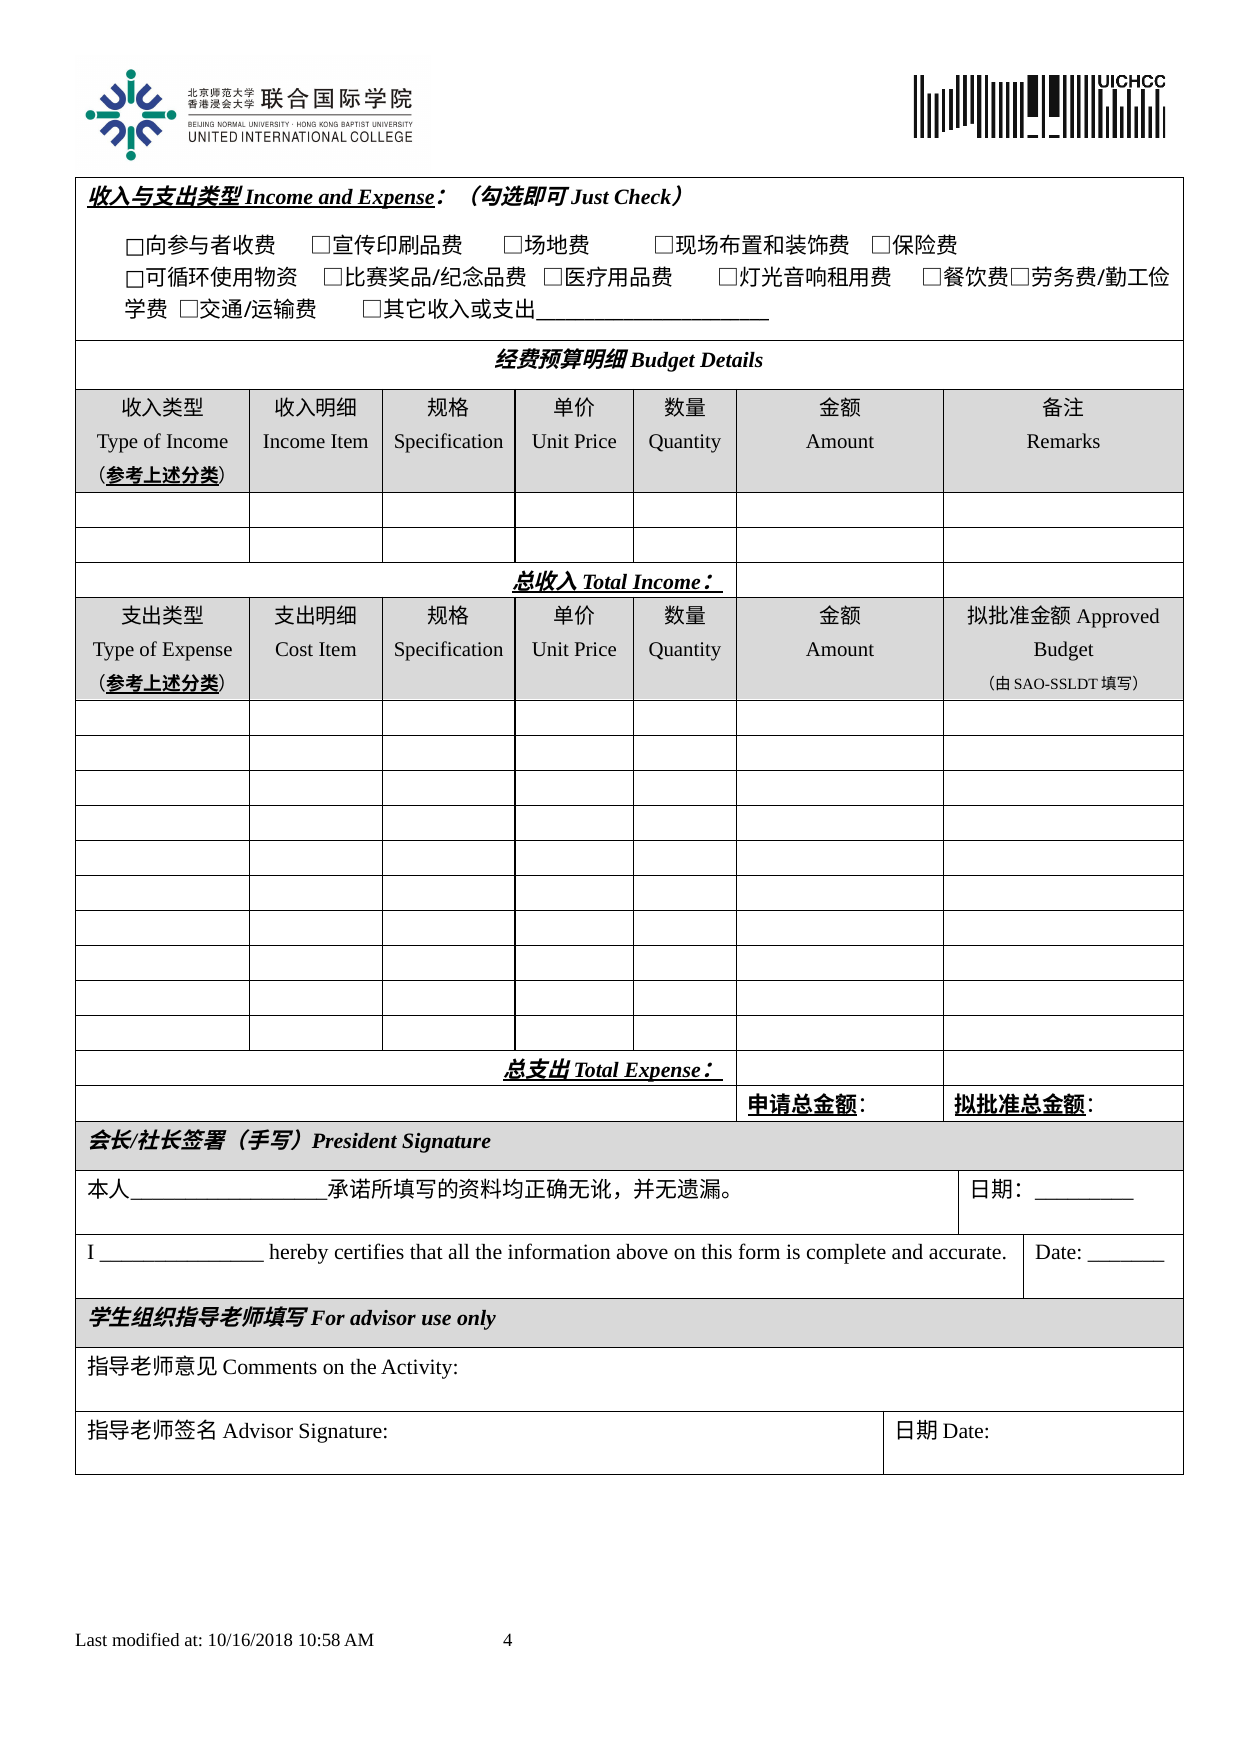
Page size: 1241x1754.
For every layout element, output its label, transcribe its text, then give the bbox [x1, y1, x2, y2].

table_cell [944, 528, 1183, 562]
table_cell [944, 841, 1183, 874]
table_cell 经费预算明细 Budget Details [76, 341, 1183, 389]
table_cell [944, 493, 1183, 527]
table_cell [516, 806, 633, 839]
table_cell 指导老师意见Comments on the Activity: [76, 1348, 1183, 1411]
table_cell [516, 771, 633, 804]
table_cell [634, 736, 736, 769]
table_cell [516, 1016, 633, 1049]
table_cell 支出明细 Cost Item [250, 598, 382, 699]
table_cell [944, 806, 1183, 839]
table_cell 金额 Amount [737, 390, 943, 492]
table_cell [737, 946, 943, 979]
table_cell [944, 1051, 1183, 1084]
table_cell [250, 981, 382, 1014]
table_cell 金额 Amount [737, 598, 943, 699]
table_cell [944, 981, 1183, 1014]
table_cell [76, 946, 249, 979]
table_cell 支出类型 Type of Expense （参考上述分类） [76, 598, 249, 699]
table_cell [250, 493, 382, 527]
table_cell 日期Date: [884, 1412, 1183, 1474]
table_cell [634, 911, 736, 944]
table_cell [250, 1016, 382, 1049]
table_cell [737, 841, 943, 874]
table_cell [634, 771, 736, 804]
table_cell [516, 876, 633, 909]
table_cell [944, 876, 1183, 909]
table_cell 拟批准金额 Approved Budget （由SAO-SSLDT填写） [944, 598, 1183, 699]
table_cell [516, 493, 633, 527]
table_cell 申请总金额： [737, 1086, 943, 1121]
table_cell I _______________ hereby certifies that all the information above on this form is complete and accurate. [76, 1235, 1023, 1298]
table_cell [516, 528, 633, 562]
table_cell 单价 Unit Price [516, 390, 633, 492]
table_cell 拟批准总金额： [944, 1086, 1183, 1121]
table_cell [737, 806, 943, 839]
table_cell [634, 876, 736, 909]
table_cell [516, 701, 633, 734]
table_cell [383, 806, 514, 839]
table_cell [76, 806, 249, 839]
table_cell [250, 911, 382, 944]
table_cell [76, 981, 249, 1014]
table_cell Date: _______ [1024, 1235, 1183, 1298]
table_cell 规格 Specification [383, 598, 514, 699]
table_cell [634, 528, 736, 562]
table_cell [250, 771, 382, 804]
table_cell [76, 1086, 736, 1121]
table_cell [737, 981, 943, 1014]
table_cell [383, 1016, 514, 1049]
table_cell 日期：_________ [959, 1171, 1183, 1234]
table_cell [944, 563, 1183, 597]
table_cell 总支出Total Expense： [76, 1051, 736, 1084]
table_cell [383, 736, 514, 769]
table_cell [76, 1016, 249, 1049]
table_cell [76, 911, 249, 944]
table_cell [737, 1016, 943, 1049]
table_cell [634, 946, 736, 979]
table_cell 收入明细 Income Item [250, 390, 382, 492]
table_cell [634, 701, 736, 734]
table_cell [516, 841, 633, 874]
table_cell 收入类型 Type of Income （参考上述分类） [76, 390, 249, 492]
table_cell 规格 Specification [383, 390, 514, 492]
table_cell [76, 736, 249, 769]
table_cell 指导老师签名Advisor Signature: [76, 1412, 883, 1474]
table_cell [634, 981, 736, 1014]
table_cell [383, 911, 514, 944]
table_cell [516, 946, 633, 979]
table_cell [383, 981, 514, 1014]
table_cell [250, 701, 382, 734]
table_cell [250, 841, 382, 874]
table_cell 数量 Quantity [634, 598, 736, 699]
table_cell [737, 493, 943, 527]
table_cell [634, 806, 736, 839]
table_cell [944, 771, 1183, 804]
table_cell 学生组织指导老师填写 For advisor use only [76, 1299, 1183, 1347]
table_cell [944, 946, 1183, 979]
table_cell [944, 736, 1183, 769]
table_cell [516, 911, 633, 944]
table_cell [383, 841, 514, 874]
table_cell [737, 736, 943, 769]
table_cell [944, 701, 1183, 734]
table_cell 会长/社长签署（手写）President Signature [76, 1122, 1183, 1170]
table_cell [76, 876, 249, 909]
table_cell 总收入Total Income： [76, 563, 736, 597]
table_cell [76, 493, 249, 527]
table_cell [634, 493, 736, 527]
table_cell [516, 736, 633, 769]
table_cell [634, 841, 736, 874]
table_cell [383, 771, 514, 804]
table_cell [737, 701, 943, 734]
table_cell 单价 Unit Price [516, 598, 633, 699]
table_cell [383, 946, 514, 979]
table_cell [383, 701, 514, 734]
table_cell [944, 1016, 1183, 1049]
table_cell [76, 841, 249, 874]
table_cell [250, 876, 382, 909]
picture [75, 55, 432, 175]
table_cell [76, 771, 249, 804]
table_cell [944, 911, 1183, 944]
table_cell [250, 946, 382, 979]
table_cell [737, 1051, 943, 1084]
table_cell [76, 701, 249, 734]
table_cell [383, 493, 514, 527]
table_cell [634, 1016, 736, 1049]
table_cell [737, 911, 943, 944]
table_cell 本人__________________承诺所填写的资料均正确无讹，并无遗漏。 [76, 1171, 958, 1234]
table_cell 数量 Quantity [634, 390, 736, 492]
table_cell 备注 Remarks [944, 390, 1183, 492]
picture [913, 75, 1166, 138]
table_cell [76, 528, 249, 562]
table_cell [737, 528, 943, 562]
table_cell [250, 528, 382, 562]
table_cell 收入与支出类型 Income and Expense：（勾选即可 Just Check） □向参与者收费 □宣传印刷品费 □场地费 □现场布置和装饰费 □保险费 □可循环使用物资 □比赛奖品/纪念品费 □医疗用品费 □灯光音响租用费 □餐饮费□劳务费/勤工俭学费 □交通/运输费 □其它收入或支出________________________ [76, 178, 1183, 339]
table_cell [250, 806, 382, 839]
table_cell [383, 528, 514, 562]
table_cell [383, 876, 514, 909]
table_cell [516, 981, 633, 1014]
table_cell [250, 736, 382, 769]
table_cell [737, 563, 943, 597]
table_cell [737, 771, 943, 804]
table_cell [737, 876, 943, 909]
